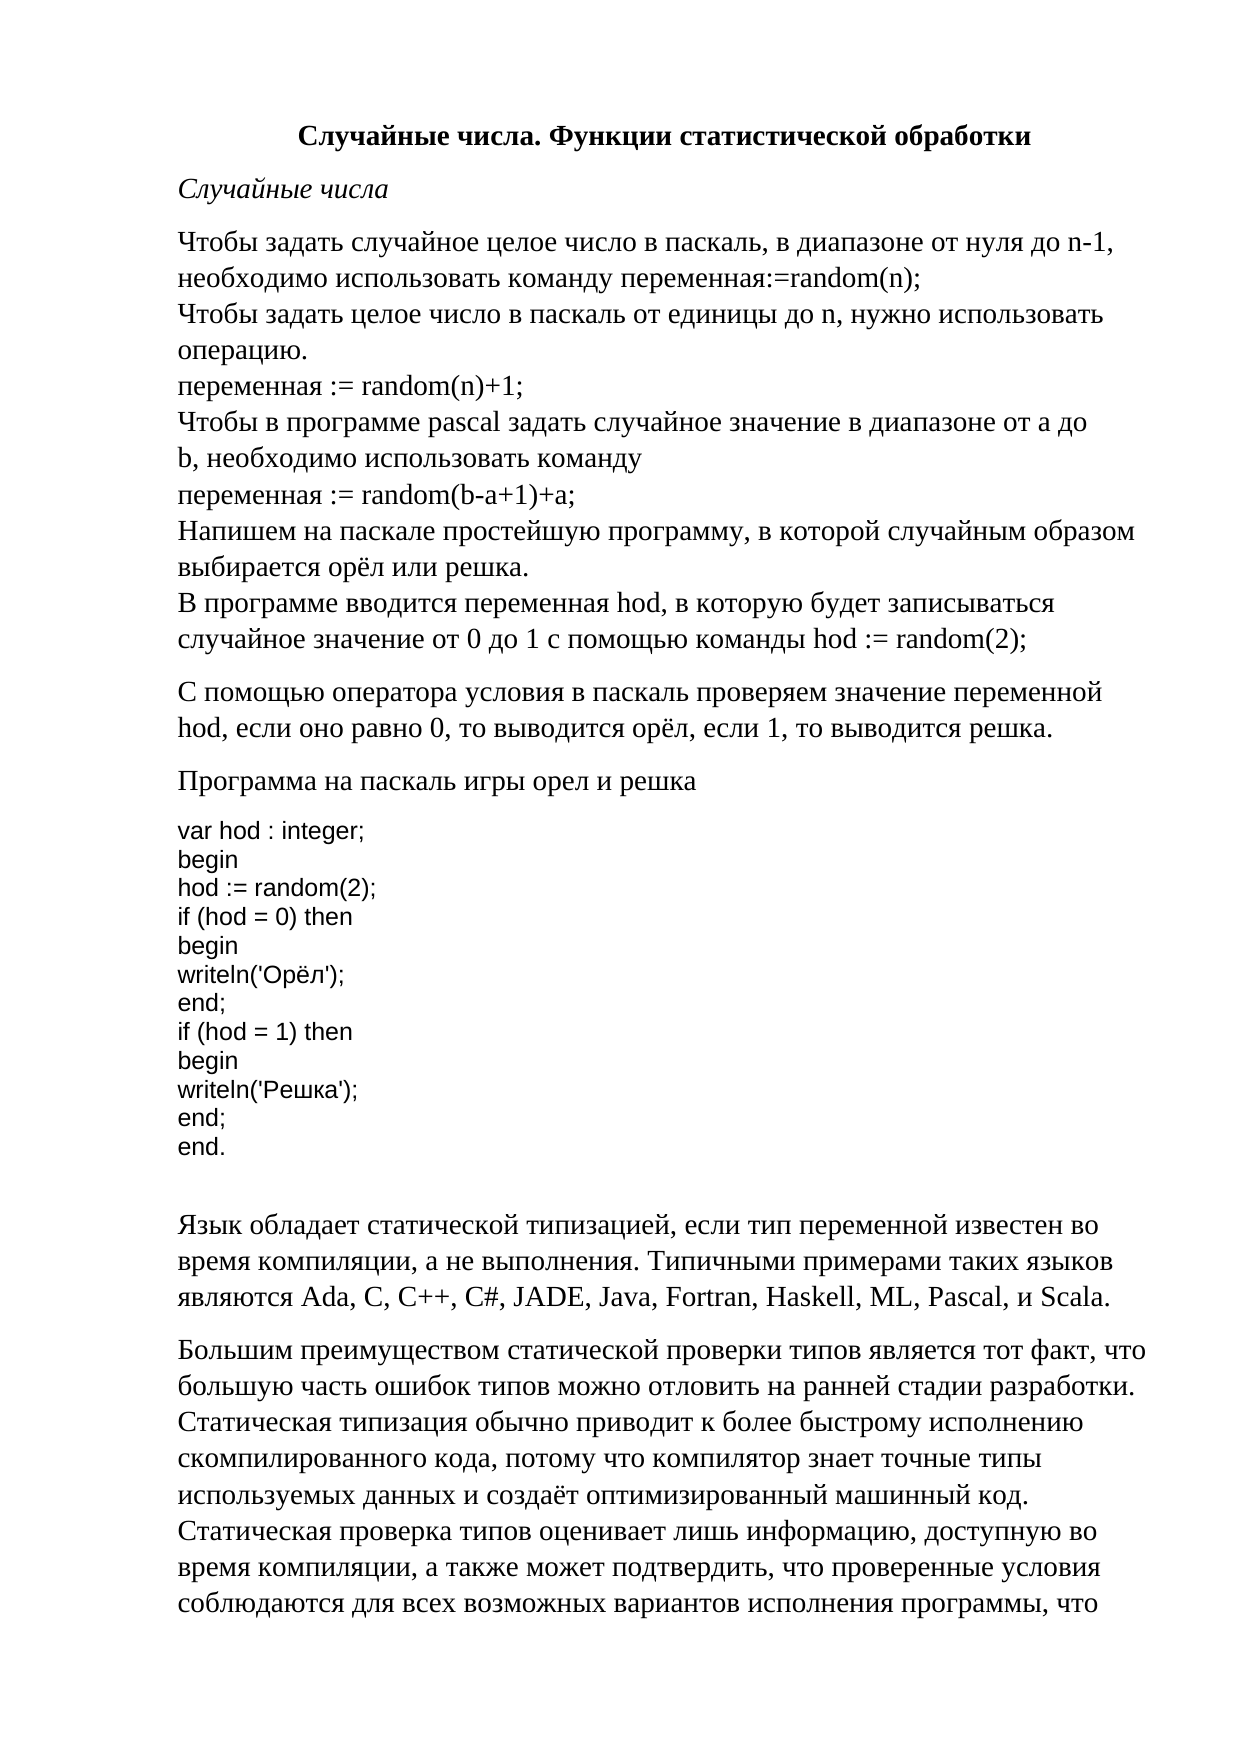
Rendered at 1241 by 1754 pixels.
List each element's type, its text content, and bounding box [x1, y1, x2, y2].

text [177, 1332, 1152, 1619]
text Язык обладает статической типизацией, если тип переменной известен во время компиляции, а не выполнения. Типичными примерами таких языков являются Ada, C, C++, C#, JADE, Java, Fortran, Haskell, ML, Pascal, и Scala. [177, 1207, 1152, 1313]
text С помощью оператора условия в паскаль проверяем значение переменной hod, если оно равно 0, то выводится орёл, если 1, то выводится решка. [177, 674, 1152, 744]
text Случайные числа. Функции статистической обработки [177, 118, 1152, 152]
text Чтобы задать случайное целое число в паскаль, в диапазоне от нуля до n-1, необходимо использовать команду переменная:=random(n); Чтобы задать целое число в паскаль от единицы до n, нужно использовать операцию. переменная := random(n)+1; Чтобы в программе pascal задать случайное значение в диапазоне от a до b, необходимо использовать команду переменная := random(b-a+1)+a; Напишем на паскале простейшую программу, в которой случайным образом выбирается орёл или решка. В программе вводится переменная hod, в которую будет записываться случайное значение от 0 до 1 с помощью команды hod := random(2); [177, 224, 1152, 655]
text Программа на паскаль игры орел и решка [177, 763, 1152, 797]
text var hod : integer; begin hod := random(2); if (hod = 0) then begin writeln('Орёл'); end; if (hod = 1) then begin writeln('Решка'); end; end. [177, 816, 1152, 1161]
text Случайные числа [177, 171, 1152, 204]
